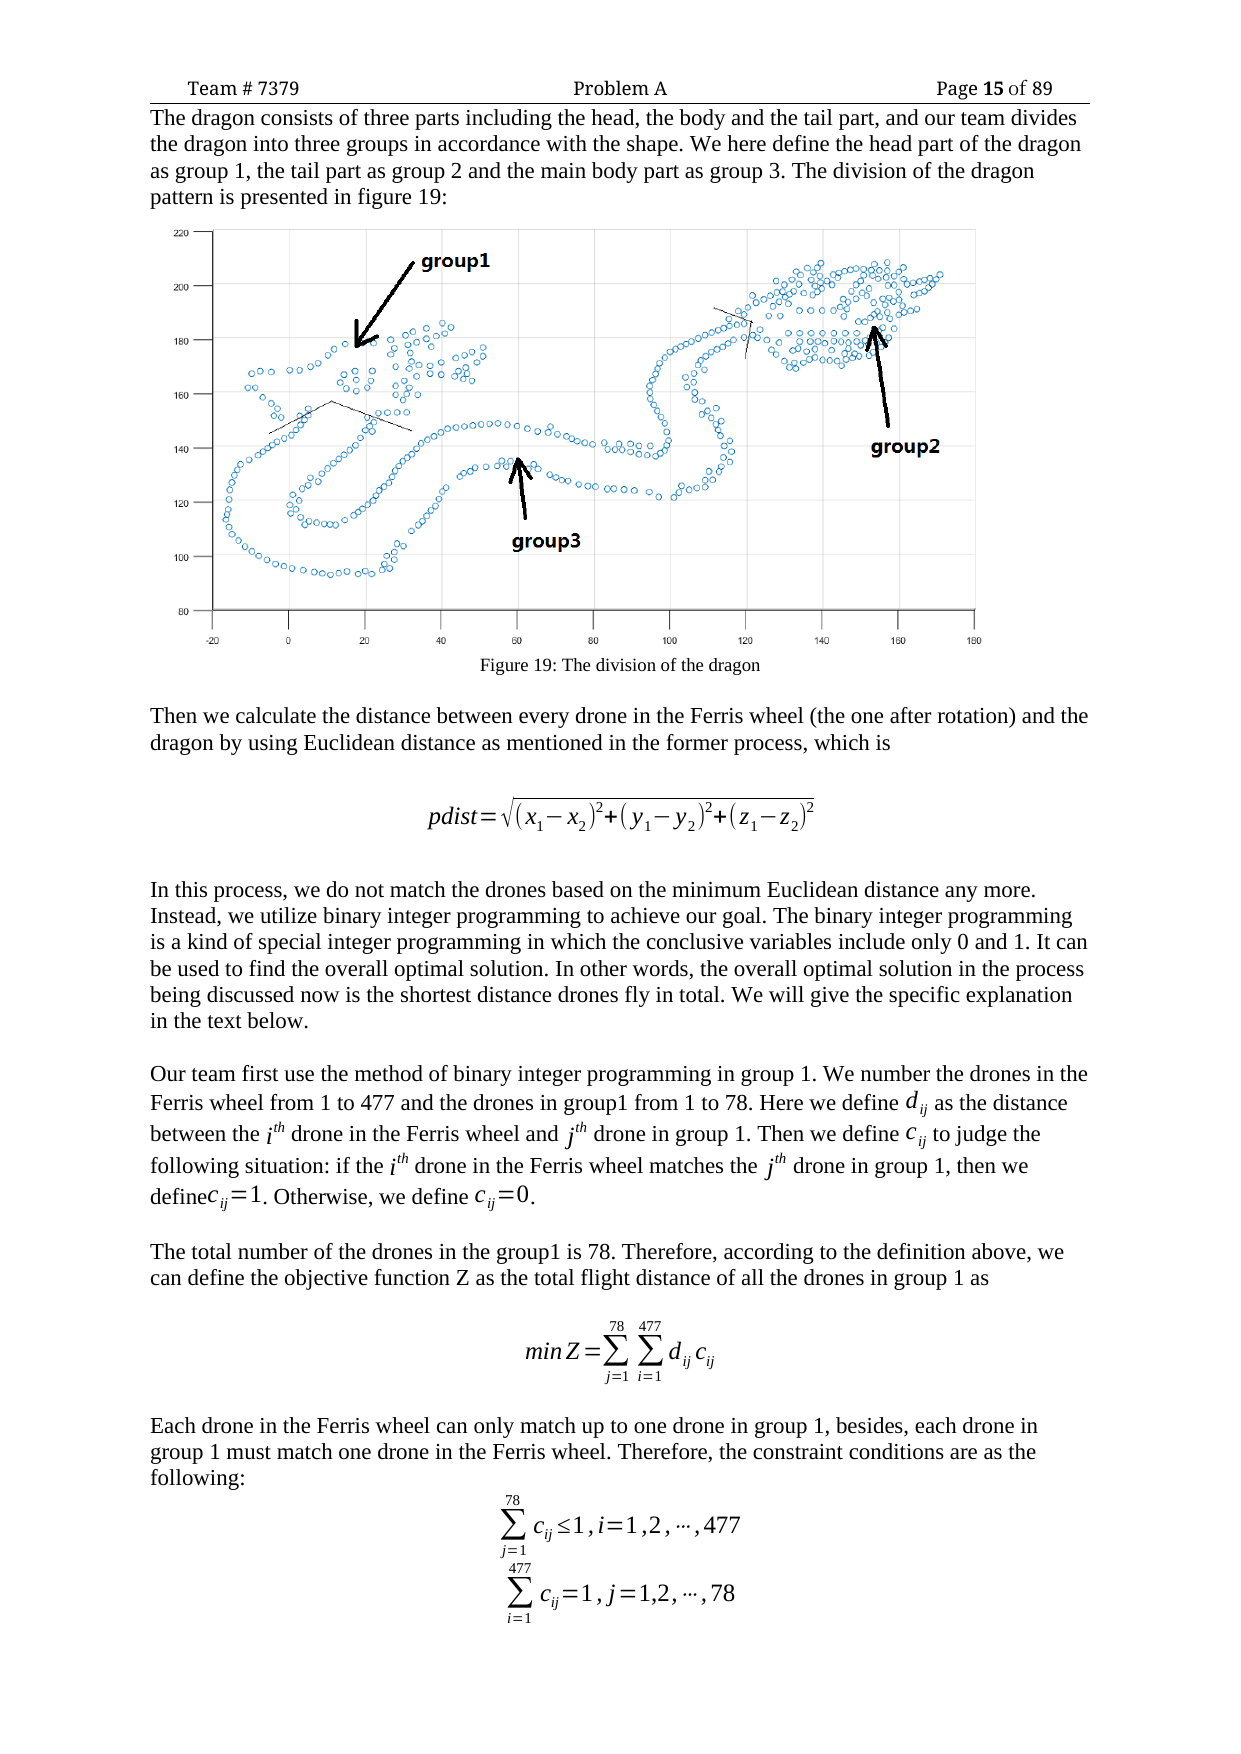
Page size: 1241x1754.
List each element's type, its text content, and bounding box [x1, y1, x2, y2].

text Then we calculate the distance between every drone in the Ferris wheel (the one after rotation) and the dragon by using Euclidean distance as mentioned in the former process, which is [150, 702, 1090, 755]
text The total number of the drones in the group1 is 78. Therefore, according to the definition above, we can define the objective function Z as the total flight distance of all the drones in group 1 as [150, 1238, 1090, 1291]
text Our team first use the method of binary integer programming in group 1. We number the drones in the Ferris wheel from 1 to 477 and the drones in group1 from 1 to 78. Here we define as the distance between the drone in the Ferris wheel and drone in group 1. Then we define to judge the following situation: if the drone in the Ferris wheel matches the drone in group 1, then we define. Otherwise, we define . [150, 1060, 1090, 1212]
text In this process, we do not match the drones based on the minimum Euclidean distance any more. Instead, we utilize binary integer programming to achieve our goal. The binary integer programming is a kind of special integer programming in which the conclusive variables include only 0 and 1. It can be used to find the overall optimal solution. In other words, the overall optimal solution in the process being discussed now is the shortest distance drones fly in total. We will give the specific explanation in the text below. [150, 876, 1090, 1034]
text The dragon consists of three parts including the head, the body and the tail part, and our team divides the dragon into three groups in accordance with the shape. We here define the head part of the dragon as group 1, the tail part as group 2 and the main body part as group 3. The division of the dragon pattern is presented in figure 19: [150, 104, 1090, 209]
picture [150, 209, 1015, 655]
text Each drone in the Ferris wheel can only match up to one drone in group 1, besides, each drone in group 1 must match one drone in the Ferris wheel. Therefore, the constraint conditions are as the following: [150, 1412, 1090, 1491]
text Figure 19: The division of the dragon [150, 654, 1090, 676]
